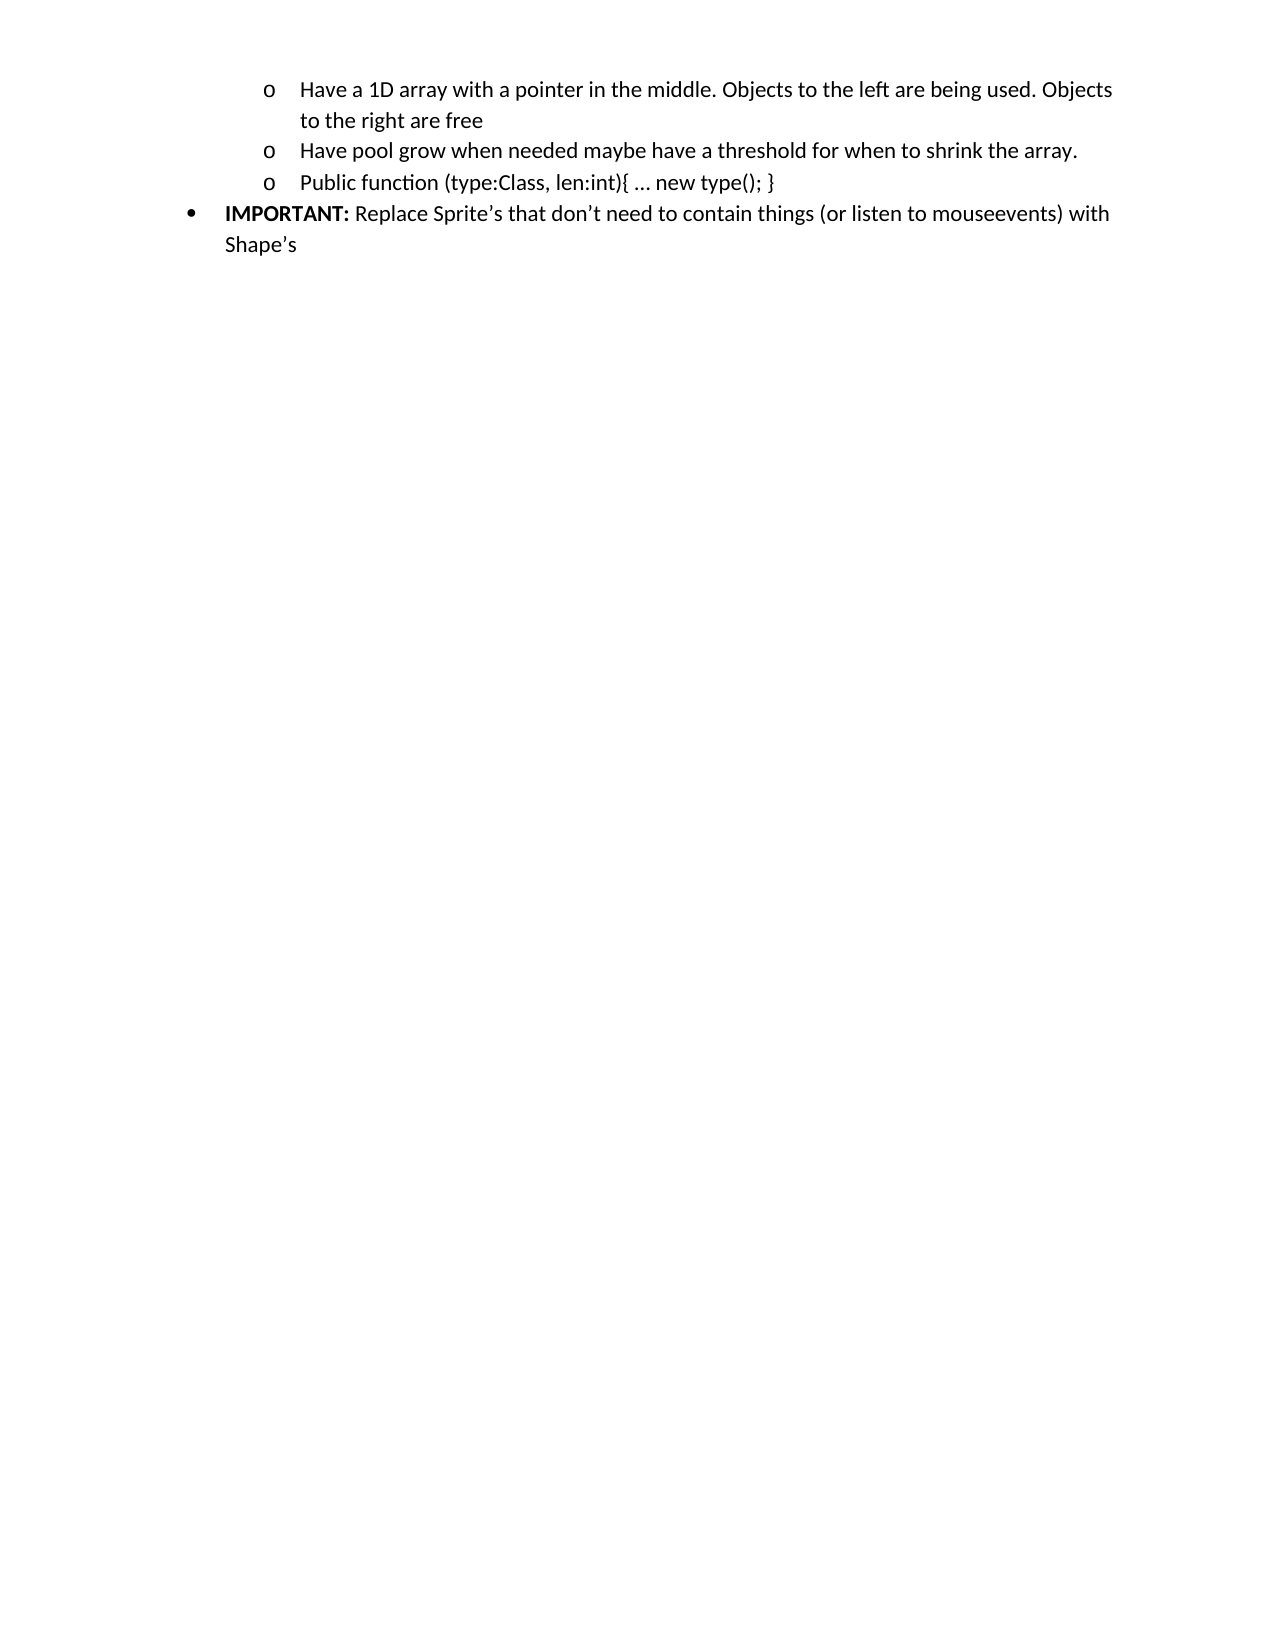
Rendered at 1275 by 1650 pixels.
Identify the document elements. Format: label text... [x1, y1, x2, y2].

list Have pool grow when needed maybe have a threshold for when to shrink the array. [262, 137, 1125, 166]
list IMPORTANT: Replace Sprite’s that don’t need to contain things (or listen to mouseevents) with Shape’s [187, 199, 1125, 258]
list Public function (type:Class, len:int){ … new type(); } [262, 168, 1125, 197]
list Have a 1D array with a pointer in the middle. Objects to the left are being used. Objects to the right are free [262, 75, 1125, 134]
